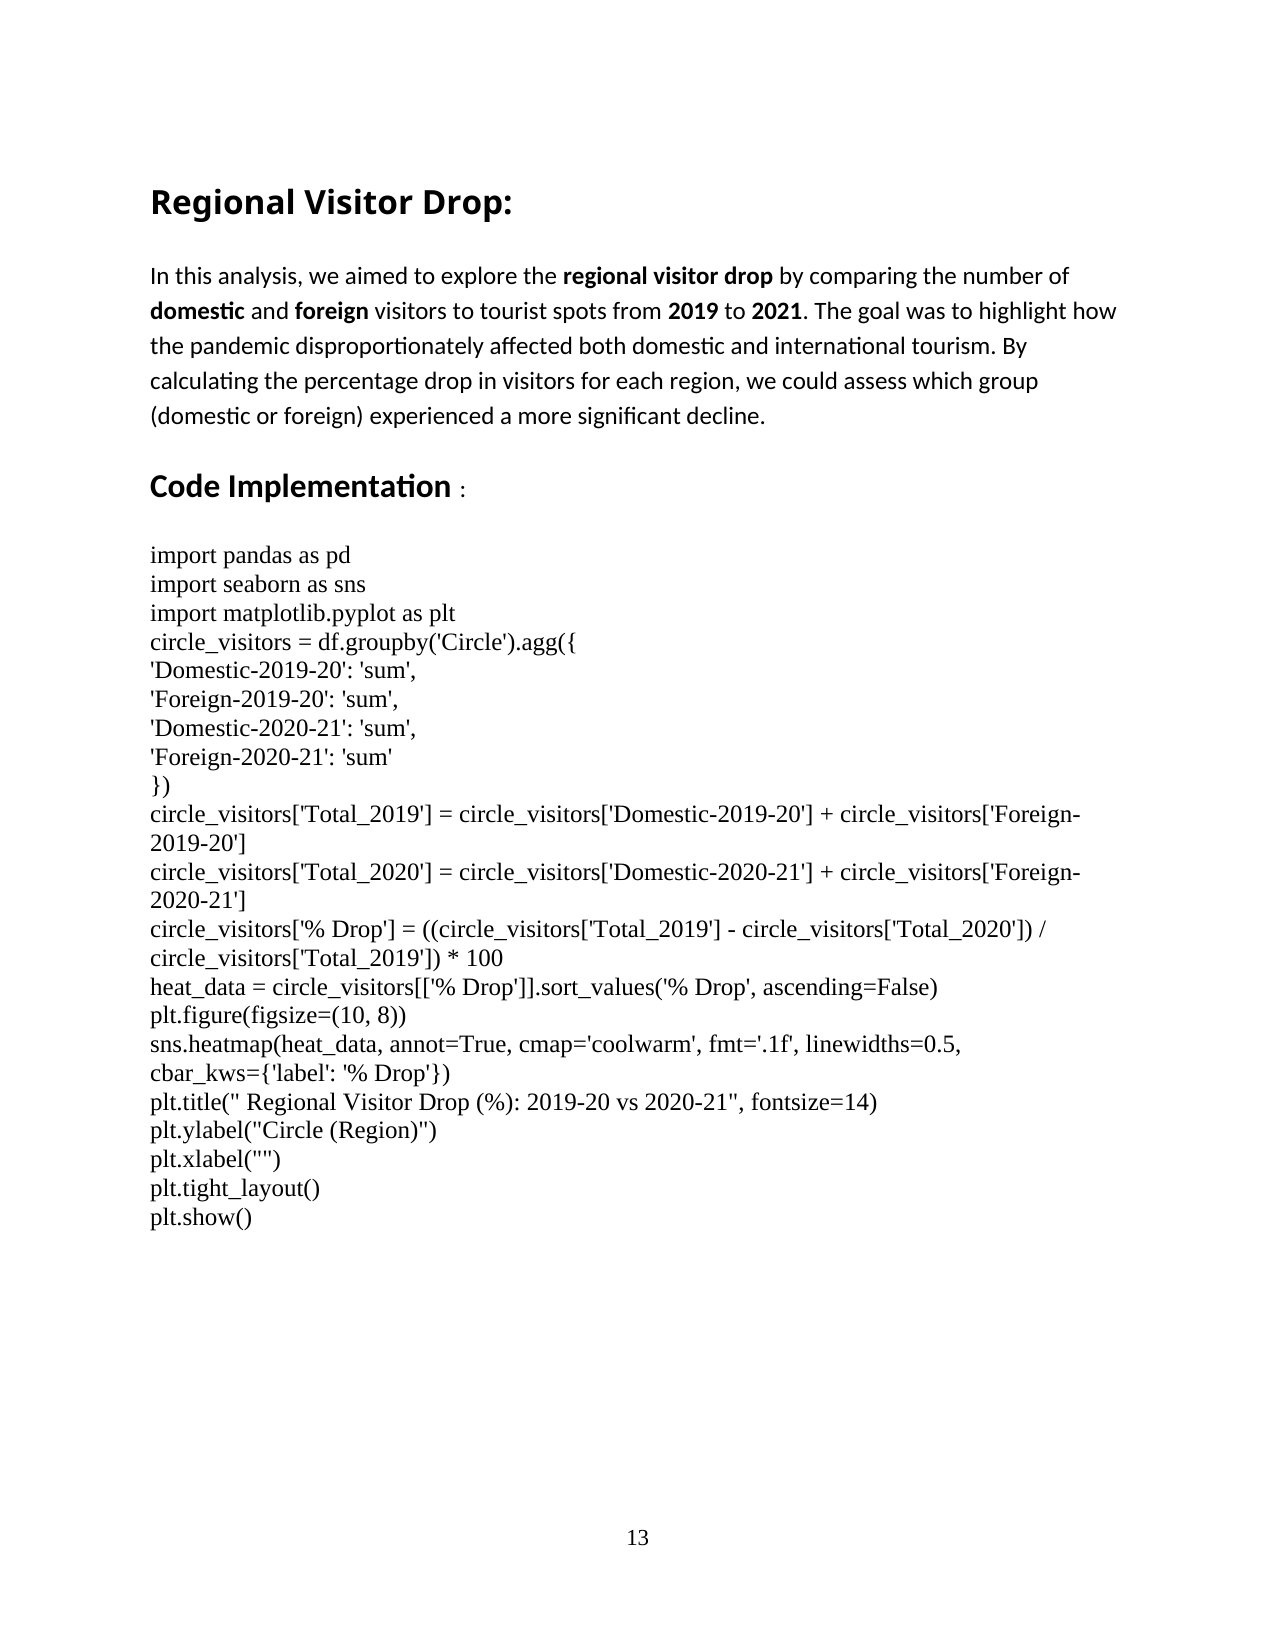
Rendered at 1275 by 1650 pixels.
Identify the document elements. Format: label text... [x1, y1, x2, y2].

text plt.figure(figsize=(10, 8)) [150, 1001, 1125, 1029]
text plt.tight_layout() [150, 1173, 1125, 1202]
text Code Implementation : [150, 465, 1125, 505]
text 'Foreign-2019-20': 'sum', [150, 684, 1125, 713]
text In this analysis, we aimed to explore the regional visitor drop by comparing the number of domestic and foreign visitors to tourist spots from 2019 to 2021. The goal was to highlight how the pandemic disproportionately affected both domestic and international tourism. By calculating the percentage drop in visitors for each region, we could assess which group (domestic or foreign) experienced a more significant decline. [150, 261, 1125, 431]
text plt.title(" Regional Visitor Drop (%): 2019-20 vs 2020-21", fontsize=14) [150, 1087, 1125, 1116]
text plt.xlabel("") [150, 1144, 1125, 1173]
text 'Domestic-2019-20': 'sum', [150, 656, 1125, 684]
text sns.heatmap(heat_data, annot=True, cmap='coolwarm', fmt='.1f', linewidths=0.5, cbar_kws={'label': '% Drop'}) [150, 1029, 1125, 1087]
text 'Domestic-2020-21': 'sum', [150, 713, 1125, 742]
text plt.show() [150, 1202, 1125, 1231]
text import seaborn as sns [150, 569, 1125, 598]
text heat_data = circle_visitors[['% Drop']].sort_values('% Drop', ascending=False) [150, 972, 1125, 1001]
text plt.ylabel("Circle (Region)") [150, 1116, 1125, 1144]
text circle_visitors['Total_2019'] = circle_visitors['Domestic-2019-20'] + circle_visitors['Foreign-2019-20'] [150, 799, 1125, 857]
text circle_visitors = df.groupby('Circle').agg({ [150, 627, 1125, 656]
text import matplotlib.pyplot as plt [150, 598, 1125, 627]
text Regional Visitor Drop: [150, 179, 1125, 224]
text circle_visitors['Total_2020'] = circle_visitors['Domestic-2020-21'] + circle_visitors['Foreign-2020-21'] [150, 857, 1125, 914]
text import pandas as pd [150, 541, 1125, 569]
text }) [150, 771, 1125, 799]
text circle_visitors['% Drop'] = ((circle_visitors['Total_2019'] - circle_visitors['Total_2020']) / circle_visitors['Total_2019']) * 100 [150, 914, 1125, 972]
text 'Foreign-2020-21': 'sum' [150, 742, 1125, 771]
